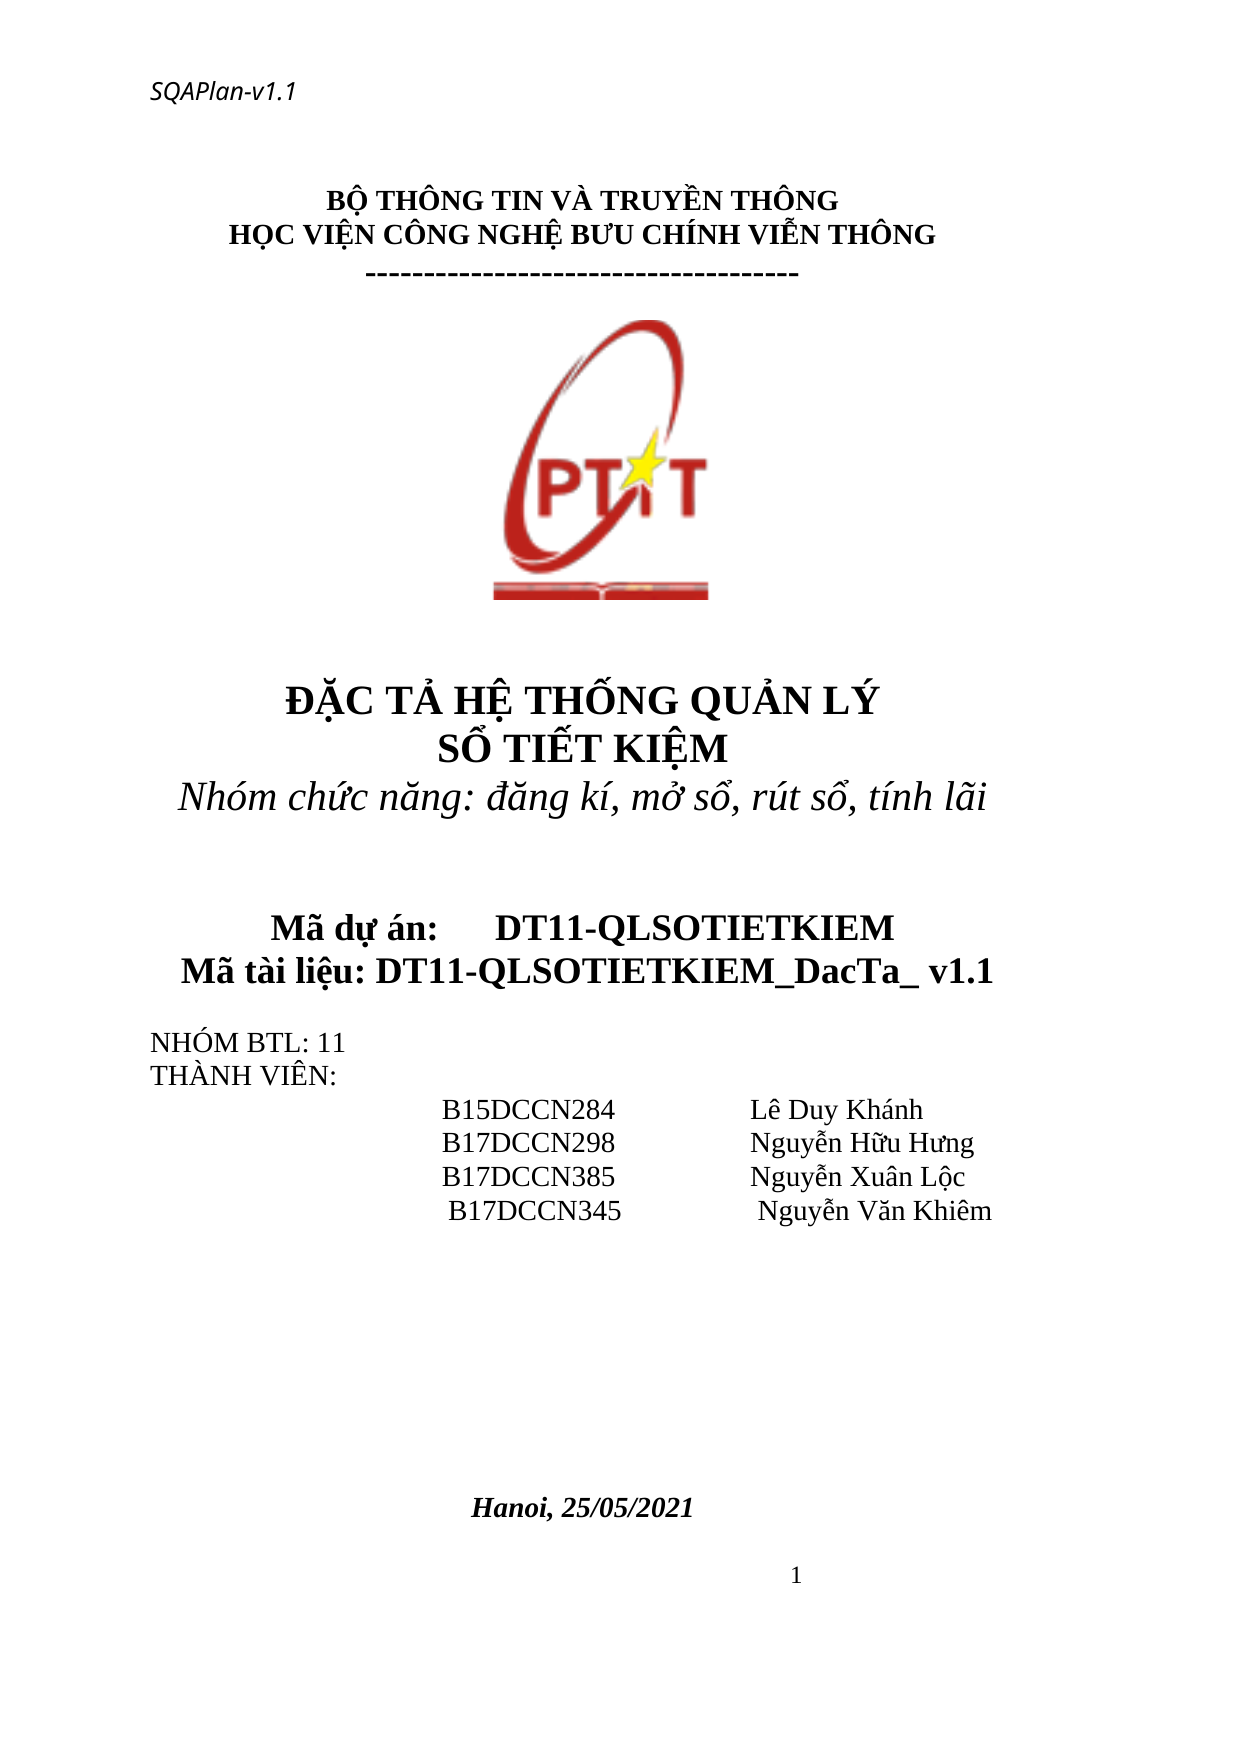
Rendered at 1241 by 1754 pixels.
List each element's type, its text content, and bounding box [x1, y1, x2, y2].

picture [326, 320, 886, 600]
text ĐẶC TẢ HỆ THỐNG QUẢN LÝ [150, 675, 1015, 723]
text ------------------------------------- [150, 251, 1015, 291]
list B17DCCN385 Nguyễn Xuân Lộc [150, 1159, 1015, 1193]
text Hanoi, 25/05/2021 [150, 1490, 1015, 1523]
list B15DCCN284 Lê Duy Khánh [150, 1092, 1015, 1126]
list B17DCCN298 Nguyễn Hữu Hưng [150, 1126, 1015, 1159]
text HỌC VIỆN CÔNG NGHỆ BƯU CHÍNH VIỄN THÔNG [150, 217, 1015, 251]
text Nhóm chức năng: đăng kí, mở sổ, rút sổ, tính lãi [150, 771, 1015, 819]
list B17DCCN345 Nguyễn Văn Khiêm [404, 1193, 1015, 1255]
text THÀNH VIÊN: [150, 1058, 1015, 1092]
text Mã dự án: DT11-QLSOTIETKIEM Mã tài liệu: DT11-QLSOTIETKIEM_DacTa_ v1.1 [150, 905, 1015, 991]
text SỔ TIẾT KIỆM [150, 723, 1015, 771]
text BỘ THÔNG TIN VÀ TRUYỀN THÔNG [150, 183, 1015, 217]
text NHÓM BTL: 11 [150, 1025, 1015, 1058]
